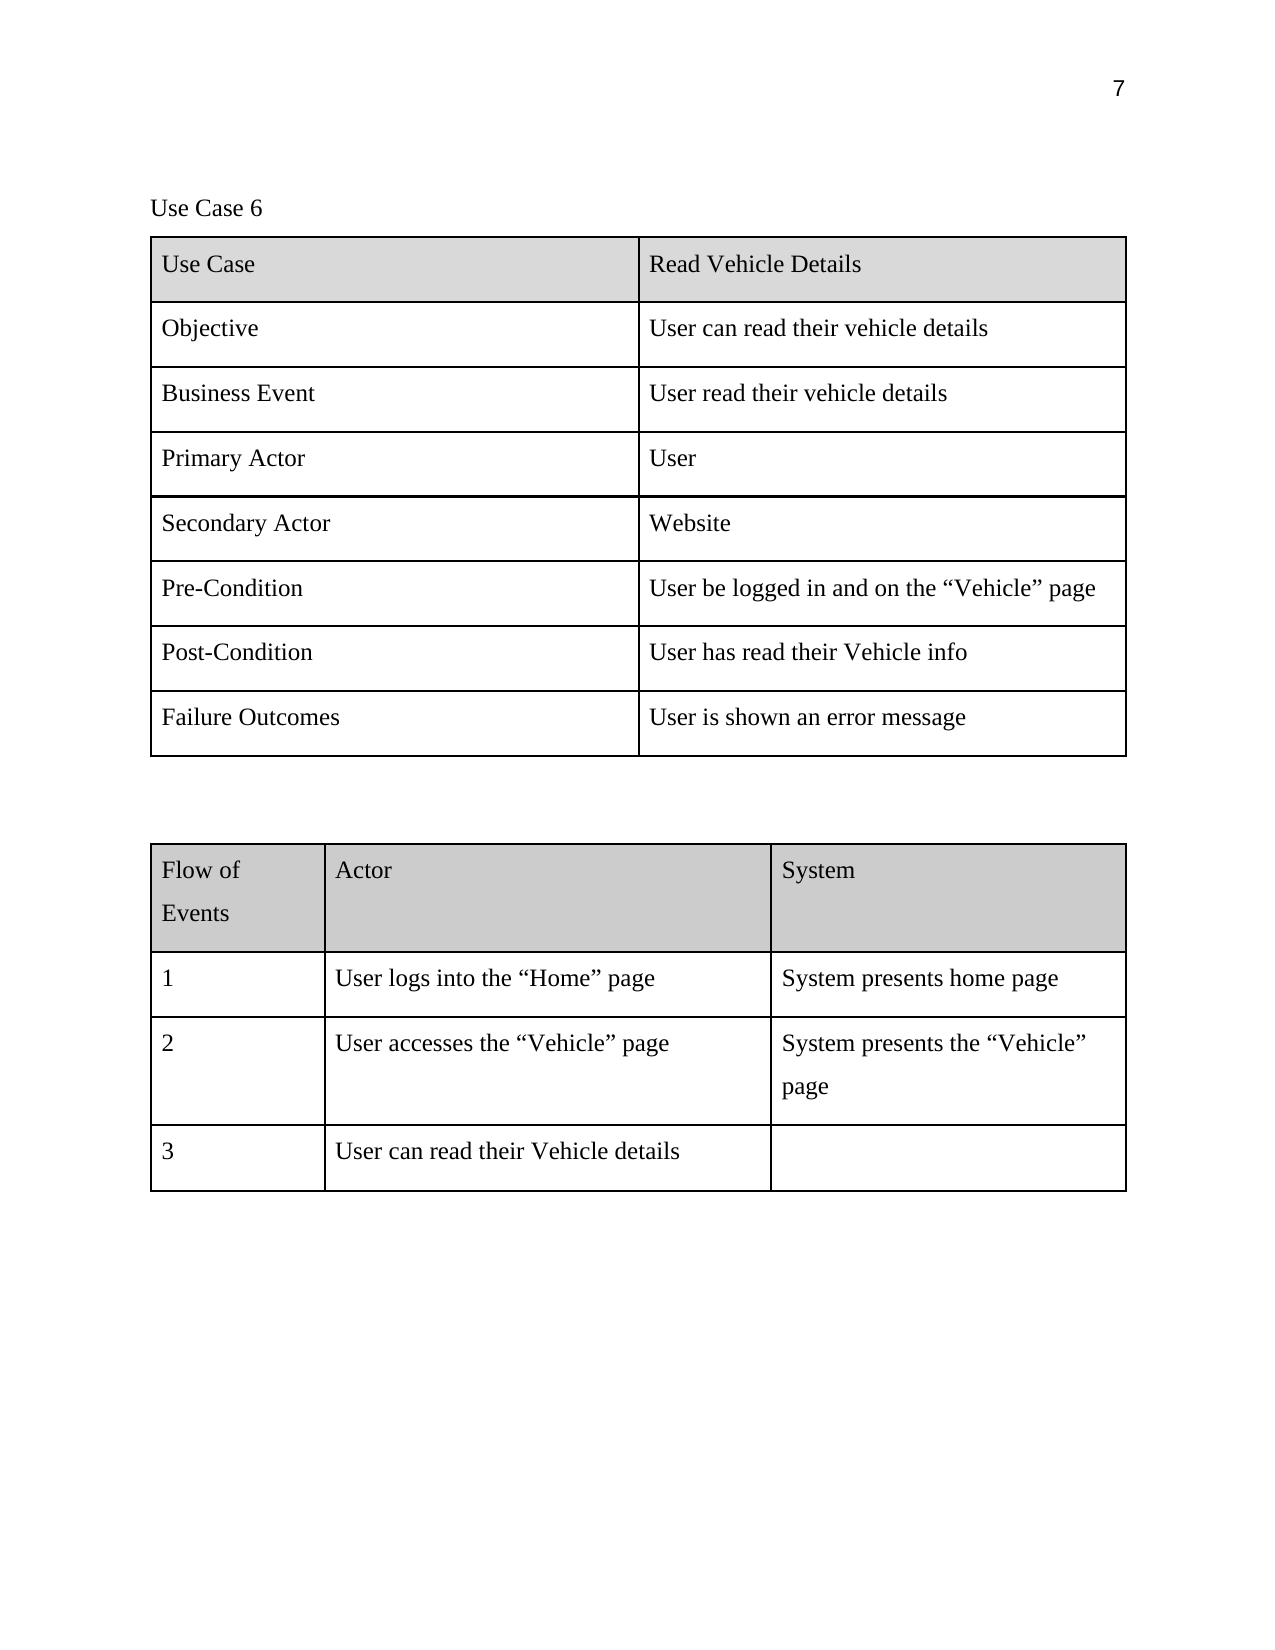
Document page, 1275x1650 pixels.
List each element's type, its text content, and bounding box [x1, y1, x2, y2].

table_cell 2 [152, 1018, 324, 1123]
table_cell 3 [152, 1126, 324, 1189]
table_cell Failure Outcomes [152, 692, 638, 754]
table_cell User [640, 433, 1125, 495]
table_header Read Vehicle Details [640, 238, 1125, 301]
table_cell User has read their Vehicle info [640, 627, 1125, 690]
table_cell Business Event [152, 368, 638, 431]
table_cell Post-Condition [152, 627, 638, 690]
table_header System [772, 845, 1125, 951]
table_header Flow of Events [152, 845, 324, 951]
text Use Case 6 [150, 193, 1125, 222]
table_cell User can read their vehicle details [640, 303, 1125, 366]
table_cell System presents home page [772, 953, 1125, 1016]
table_cell User be logged in and on the “Vehicle” page [640, 562, 1125, 625]
table_cell Objective [152, 303, 638, 366]
table_cell User read their vehicle details [640, 368, 1125, 431]
table_cell User can read their Vehicle details [326, 1126, 770, 1189]
table_cell Secondary Actor [152, 498, 638, 560]
table_header Actor [326, 845, 770, 951]
table_cell User accesses the “Vehicle” page [326, 1018, 770, 1123]
table_cell 1 [152, 953, 324, 1016]
table_cell Website [640, 498, 1125, 560]
table_cell [772, 1126, 1125, 1189]
table_cell System presents the “Vehicle” page [772, 1018, 1125, 1123]
table_cell Primary Actor [152, 433, 638, 495]
table_cell Pre-Condition [152, 562, 638, 625]
table_cell User is shown an error message [640, 692, 1125, 754]
table_header Use Case [152, 238, 638, 301]
table_cell User logs into the “Home” page [326, 953, 770, 1016]
